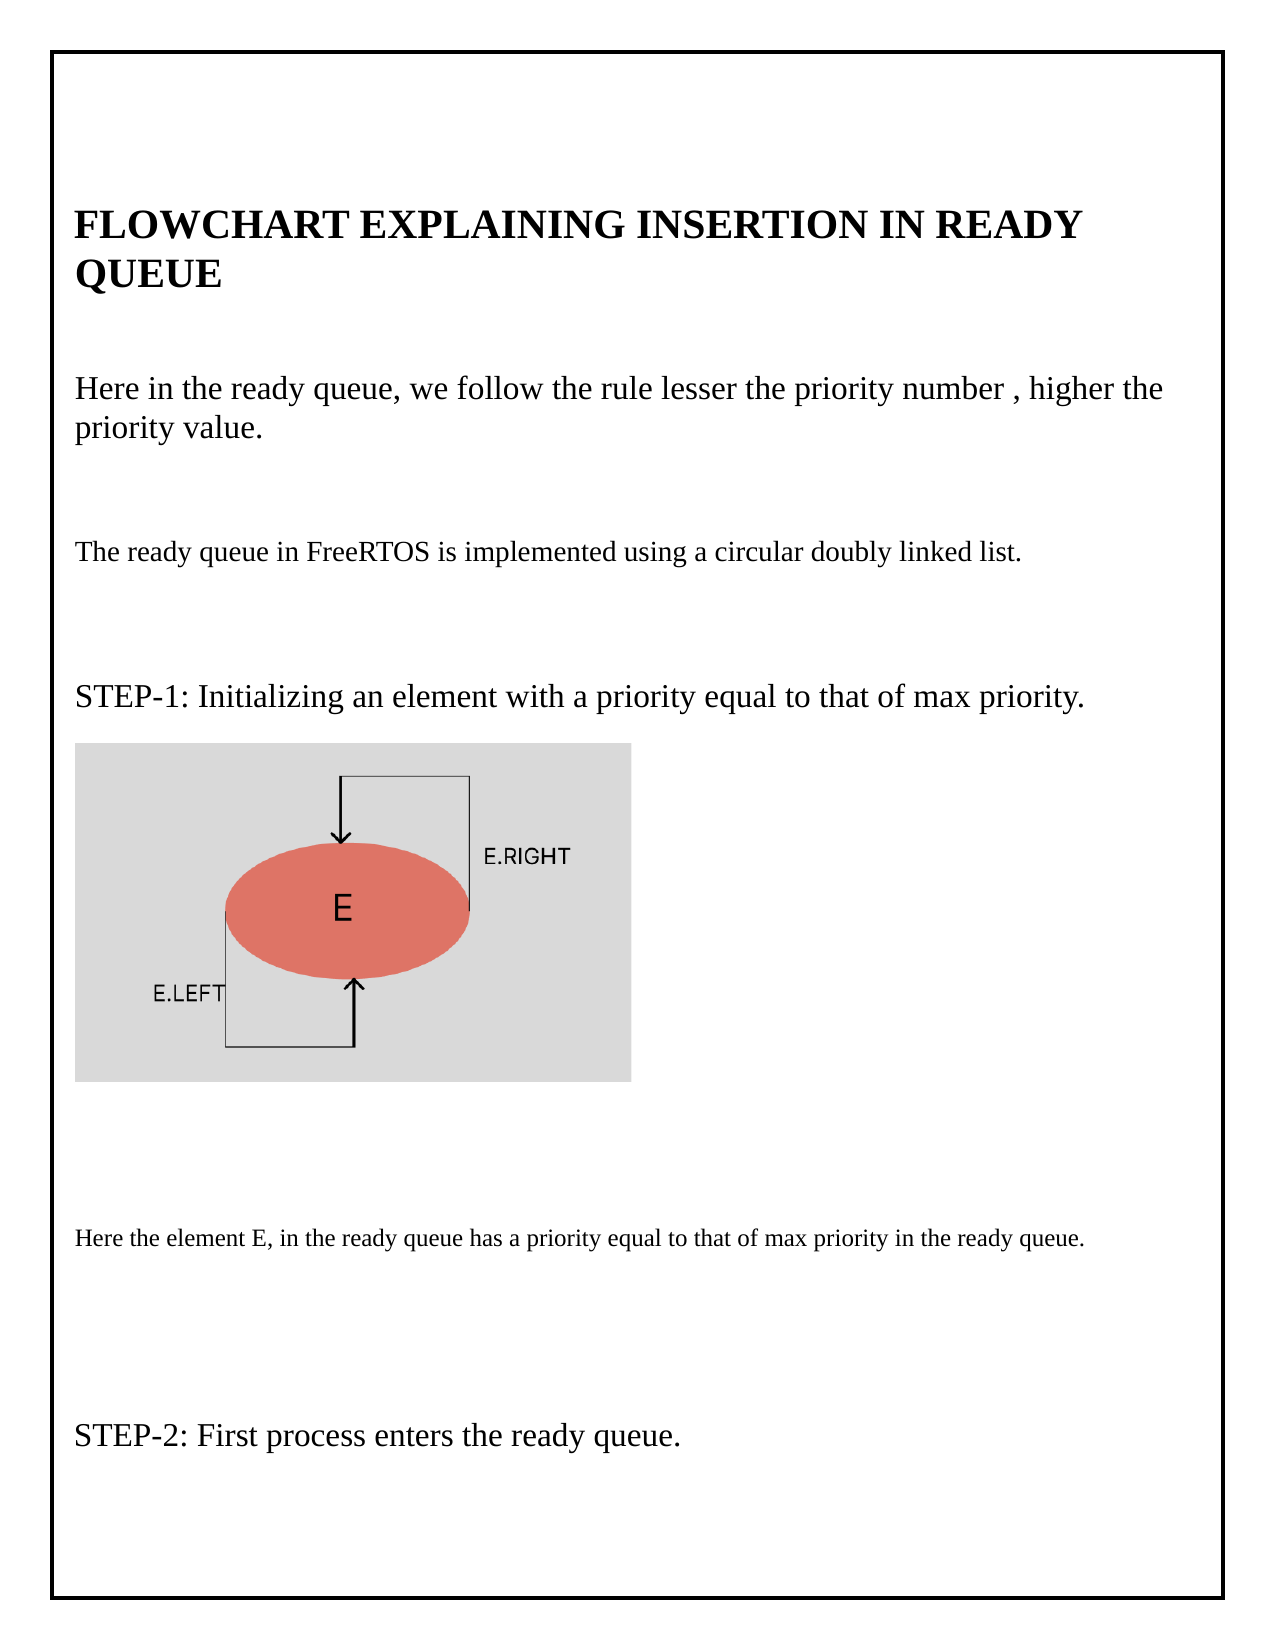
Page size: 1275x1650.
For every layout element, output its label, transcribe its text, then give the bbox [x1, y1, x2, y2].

text STEP-2: First process enters the ready queue. [73, 1415, 1200, 1453]
text The ready queue in FreeRTOS is implemented using a circular doubly linked list. [73, 475, 1200, 568]
subtitle FLOWCHART EXPLAINING INSERTION IN READY QUEUE [73, 199, 1200, 296]
picture [75, 743, 632, 1082]
text Here the element E, in the ready queue has a priority equal to that of max priority in the ready queue. [73, 1105, 1200, 1252]
text Here in the ready queue, we follow the rule lesser the priority number , higher the priority value. [73, 309, 1200, 446]
text STEP-1: Initializing an element with a priority equal to that of max priority. [73, 597, 1200, 714]
